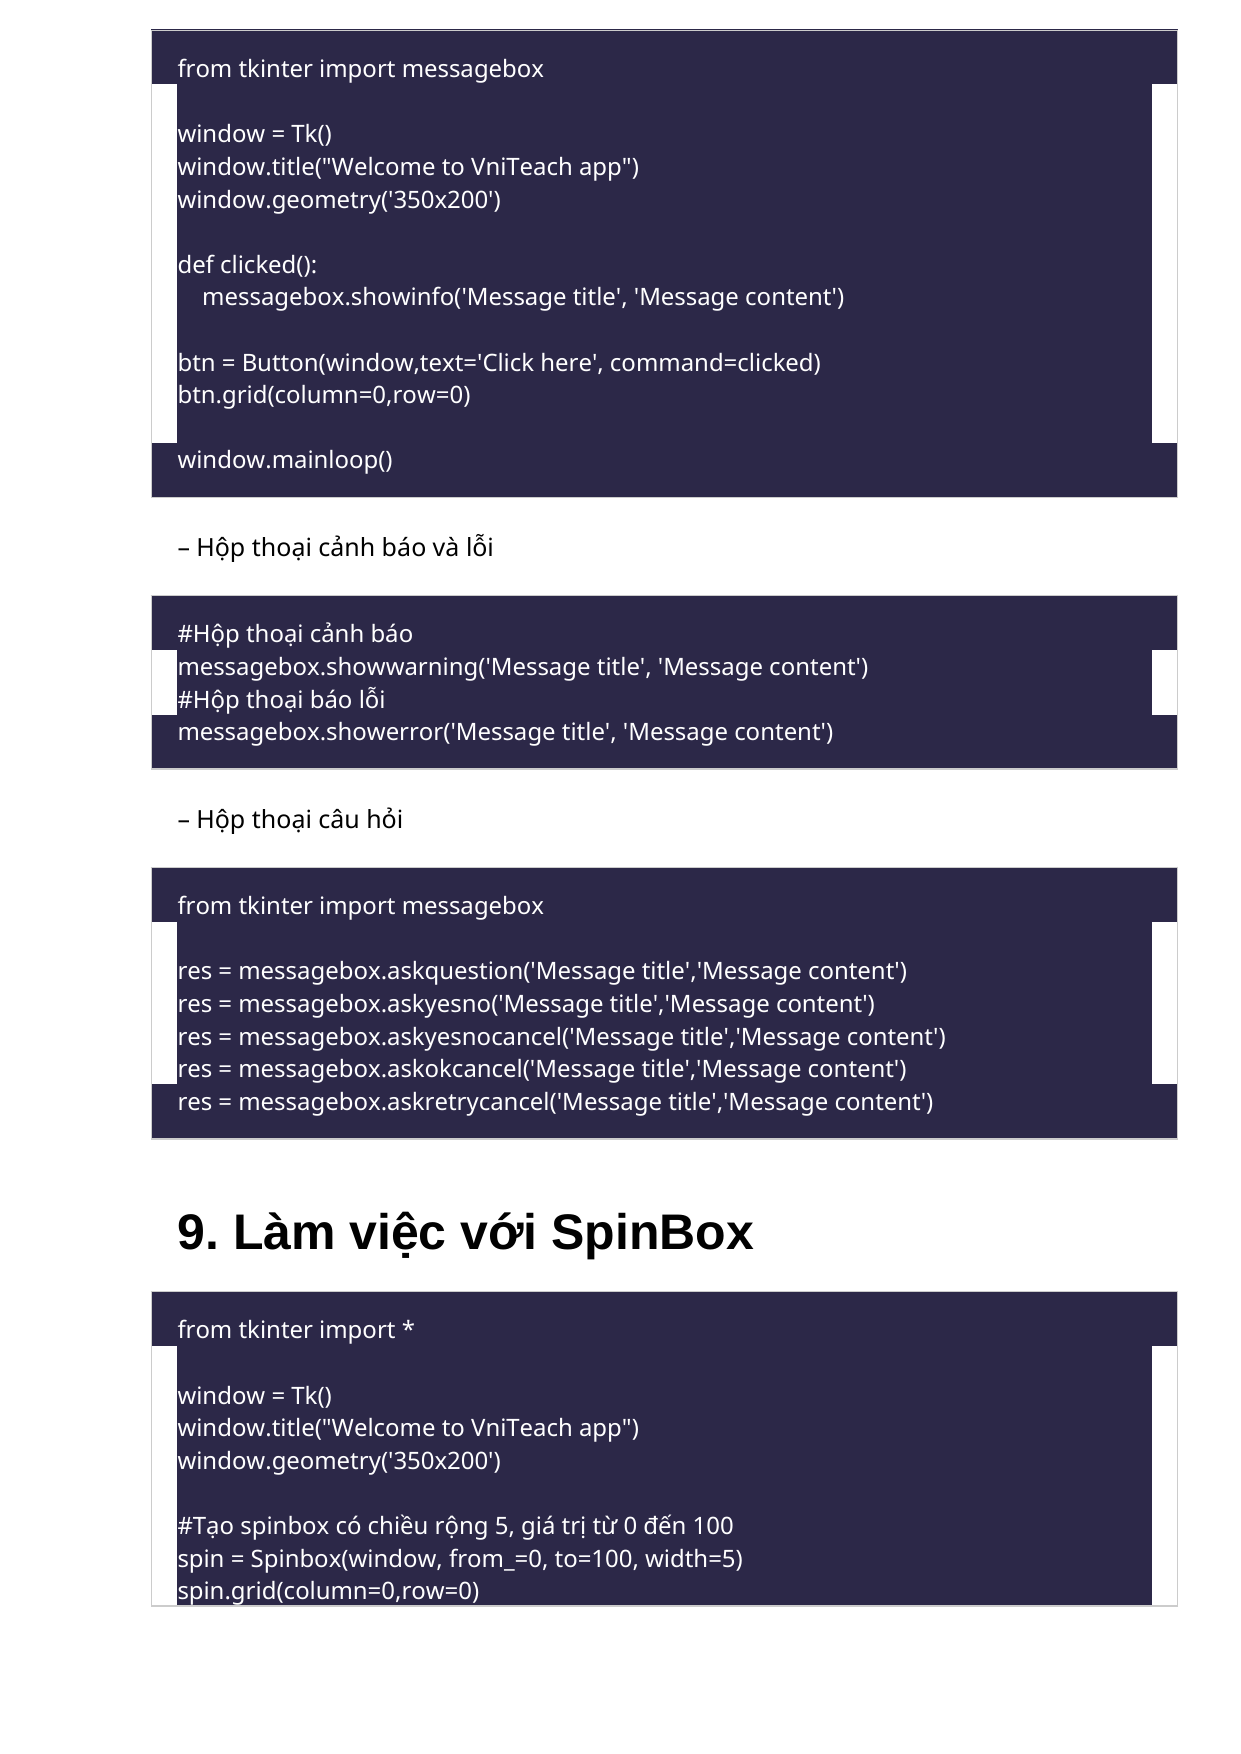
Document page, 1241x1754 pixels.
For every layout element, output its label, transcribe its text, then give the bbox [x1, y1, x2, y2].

text window = Tk() [177, 117, 1152, 150]
text 9. Làm việc với SpinBox [177, 1202, 1152, 1259]
text window.mainloop() [152, 421, 1177, 497]
text btn = Button(window,text='Click here', command=clicked) [177, 345, 1152, 378]
text window.title("Welcome to VniTeach app") [177, 1411, 1152, 1444]
text window.title("Welcome to VniTeach app") [177, 150, 1152, 182]
text window.geometry('350x200') [177, 1444, 1152, 1476]
text from tkinter import messagebox [152, 31, 1177, 84]
text – Hộp thoại câu hỏi [177, 801, 1152, 835]
text #Hộp thoại cảnh báo [152, 596, 1177, 650]
text btn.grid(column=0,row=0) [177, 378, 1152, 411]
text messagebox.showerror('Message title', 'Message content') [152, 693, 1177, 768]
text – Hộp thoại cảnh báo và lỗi [177, 529, 1152, 563]
text res = messagebox.askyesnocancel('Message title','Message content') [177, 1019, 1152, 1052]
text from tkinter import * [152, 1292, 1177, 1346]
text #Tạo spinbox có chiều rộng 5, giá trị từ 0 đến 100 [177, 1509, 1152, 1541]
text window.geometry('350x200') [177, 182, 1152, 215]
text res = messagebox.askretrycancel('Message title','Message content') [152, 1062, 1177, 1138]
text res = messagebox.askquestion('Message title','Message content') [177, 954, 1152, 987]
text messagebox.showinfo('Message title', 'Message content') [177, 280, 1152, 313]
text spin = Spinbox(window, from_=0, to=100, width=5) [177, 1541, 1152, 1574]
text messagebox.showwarning('Message title', 'Message content') [177, 650, 1152, 682]
text from tkinter import messagebox [152, 868, 1177, 922]
text def clicked(): [177, 248, 1152, 280]
text res = messagebox.askyesno('Message title','Message content') [177, 987, 1152, 1019]
text spin.grid(column=0,row=0) [177, 1574, 1152, 1605]
text window = Tk() [177, 1378, 1152, 1411]
